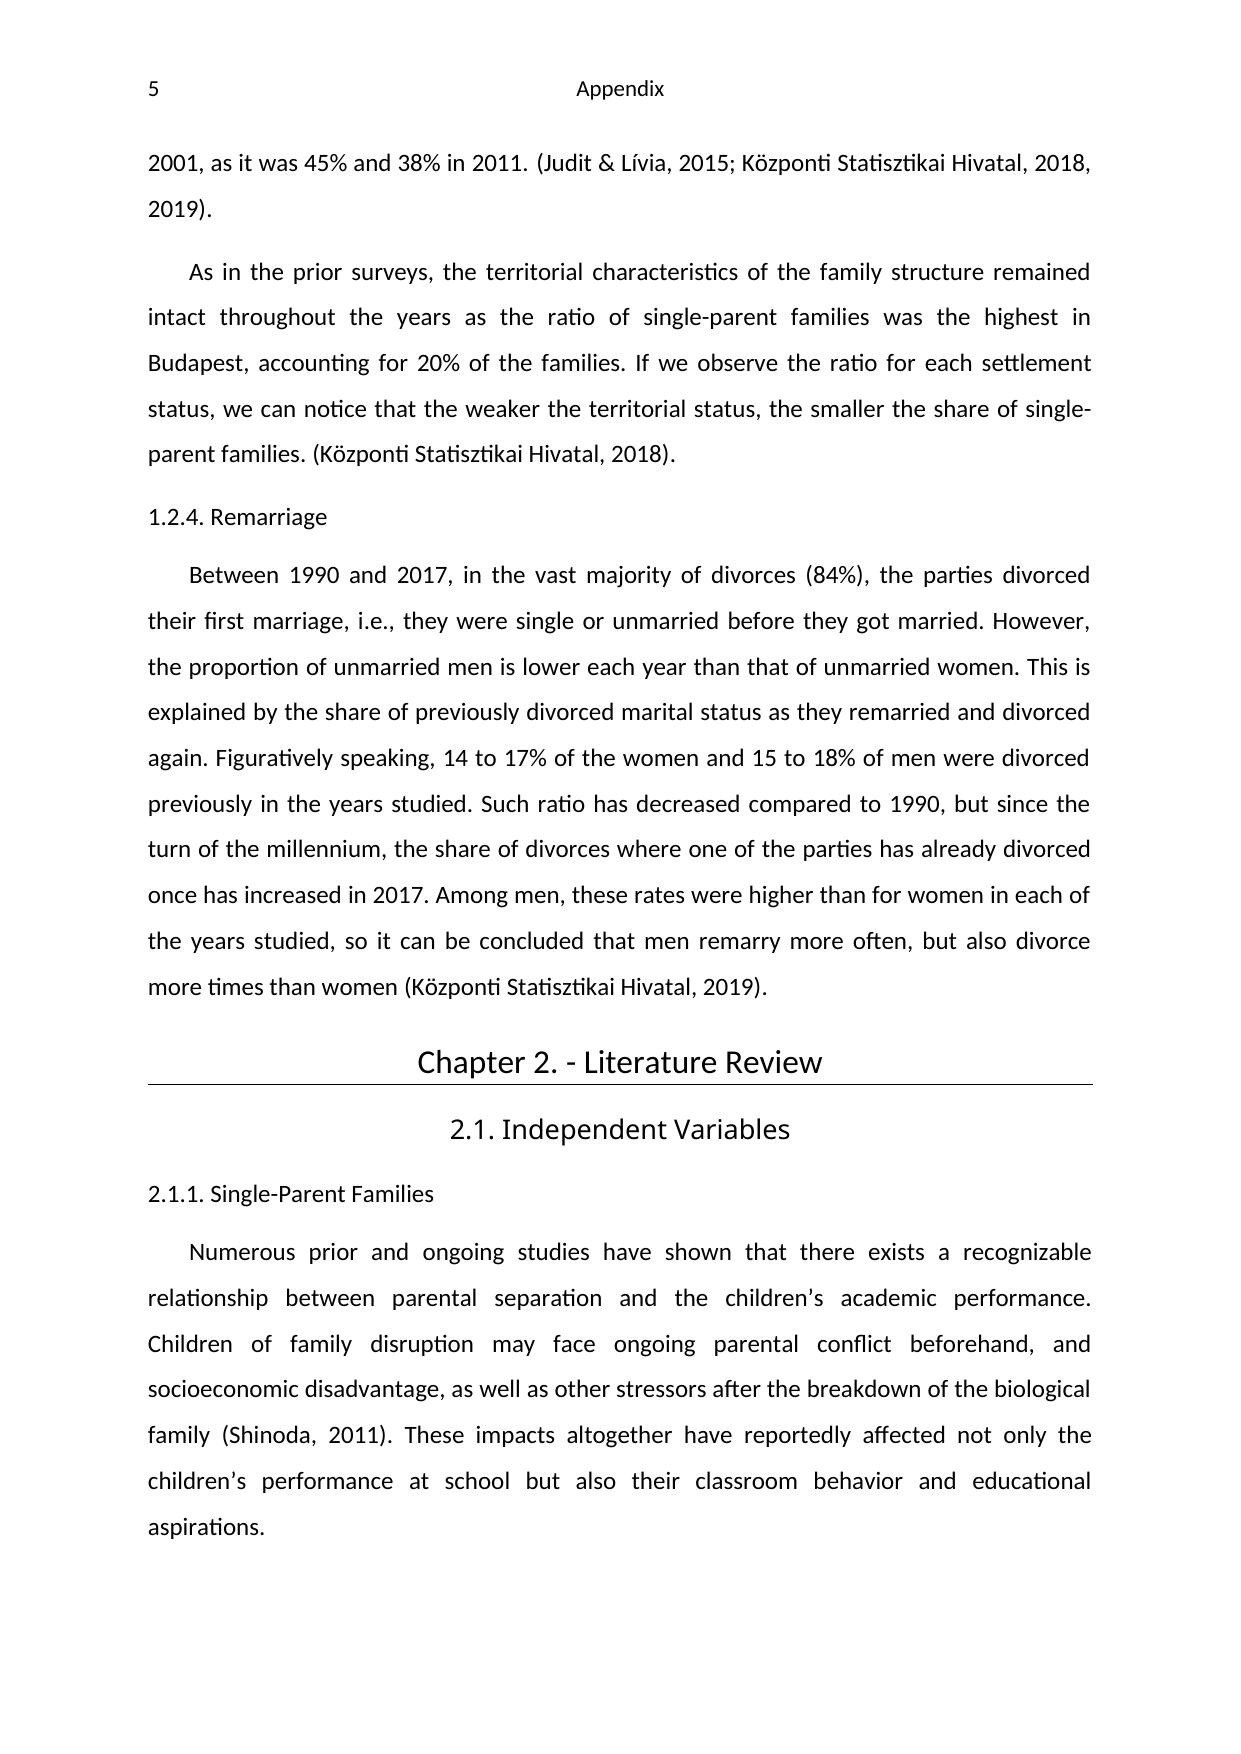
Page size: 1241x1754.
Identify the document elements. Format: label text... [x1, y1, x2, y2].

text Between 1990 and 2017, in the vast majority of divorces (84%), the parties divorced their first marriage, i.e., they were single or unmarried before they got married. However, the proportion of unmarried men is lower each year than that of unmarried women. This is explained by the share of previously divorced marital status as they remarried and divorced again. Figuratively speaking, 14 to 17% of the women and 15 to 18% of men were divorced previously in the years studied. Such ratio has decreased compared to 1990, but since the turn of the millennium, the share of divorces where one of the parties has already divorced once has increased in 2017. Among men, these rates were higher than for women in each of the years studied, so it can be concluded that men remarry more often, but also divorce more times than women (Központi Statisztikai Hivatal, 2019). [148, 559, 1093, 1001]
text As in the prior surveys, the territorial characteristics of the family structure remained intact throughout the years as the ratio of single-parent families was the highest in Budapest, accounting for 20% of the families. If we observe the ratio for each settlement status, we can notice that the weaker the territorial status, the smaller the share of single-parent families. (Központi Statisztikai Hivatal, 2018). [148, 256, 1093, 469]
text Numerous prior and ongoing studies have shown that there exists a recognizable relationship between parental separation and the children’s academic performance. Children of family disruption may face ongoing parental conflict beforehand, and socioeconomic disadvantage, as well as other stressors after the breakdown of the biological family (Shinoda, 2011). These impacts altogether have reportedly affected not only the children’s performance at school but also their classroom behavior and educational aspirations. [148, 1236, 1093, 1541]
subtitle 2.1.1. Single-Parent Families [148, 1178, 1093, 1209]
subtitle Chapter 2. - Literature Review [148, 1042, 1093, 1084]
subtitle 2.1. Independent Variables [148, 1110, 1093, 1147]
subtitle 1.2.4. Remarriage [148, 501, 1093, 532]
